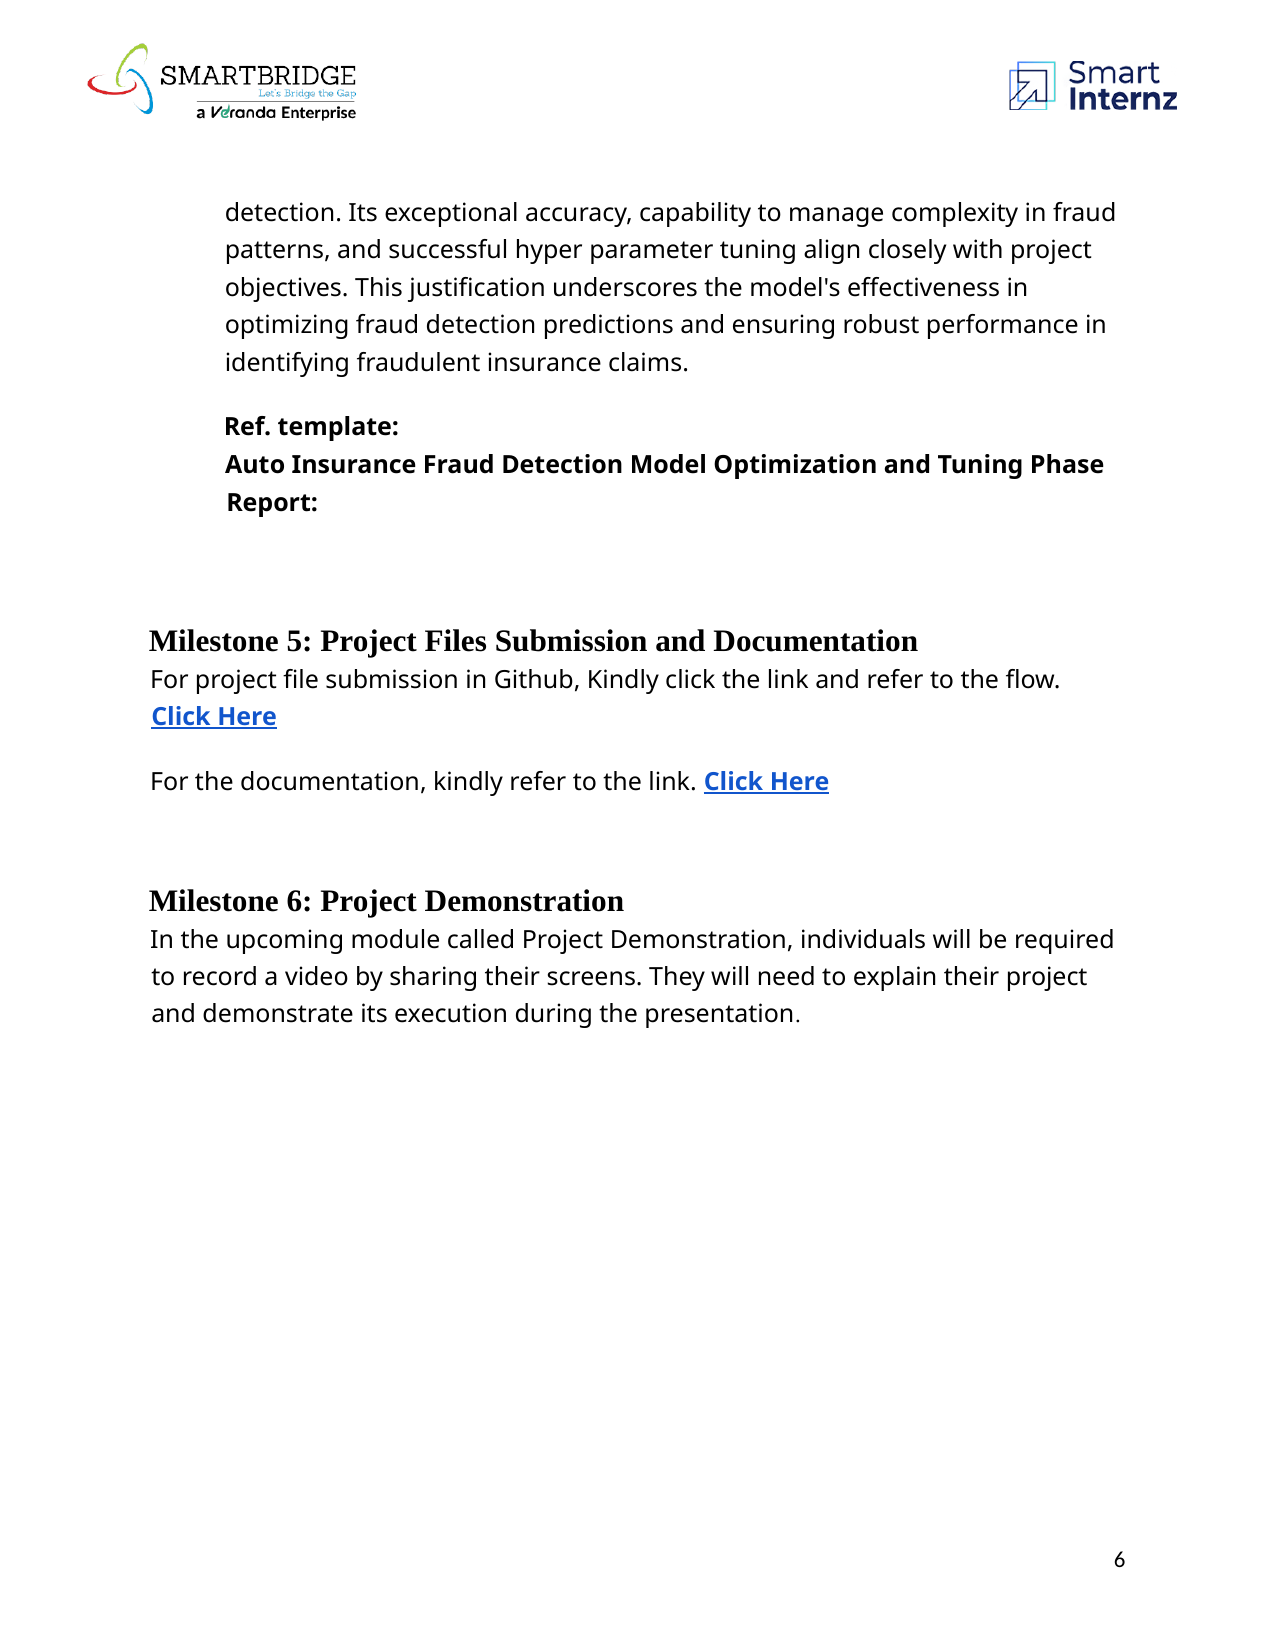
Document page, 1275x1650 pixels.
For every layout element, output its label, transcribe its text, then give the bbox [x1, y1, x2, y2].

picture [73, 20, 371, 143]
text In the upcoming module called Project Demonstration, individuals will be required to record a video by sharing their screens. They will need to explain their project and demonstrate its execution during the presentation. [150, 921, 1125, 1030]
text For the documentation, kindly refer to the link. Click Here [150, 763, 1125, 797]
subtitle Milestone 5: Project Files Submission and Documentation [148, 622, 1125, 658]
picture [1004, 61, 1182, 110]
text Ref. template: [223, 409, 1125, 443]
text For project file submission in Github, Kindly click the link and refer to the flow. Click Here [150, 661, 1125, 733]
subtitle Milestone 6: Project Demonstration [148, 882, 1125, 918]
text Auto Insurance Fraud Detection Model Optimization and Tuning Phase Report: [225, 447, 1125, 518]
